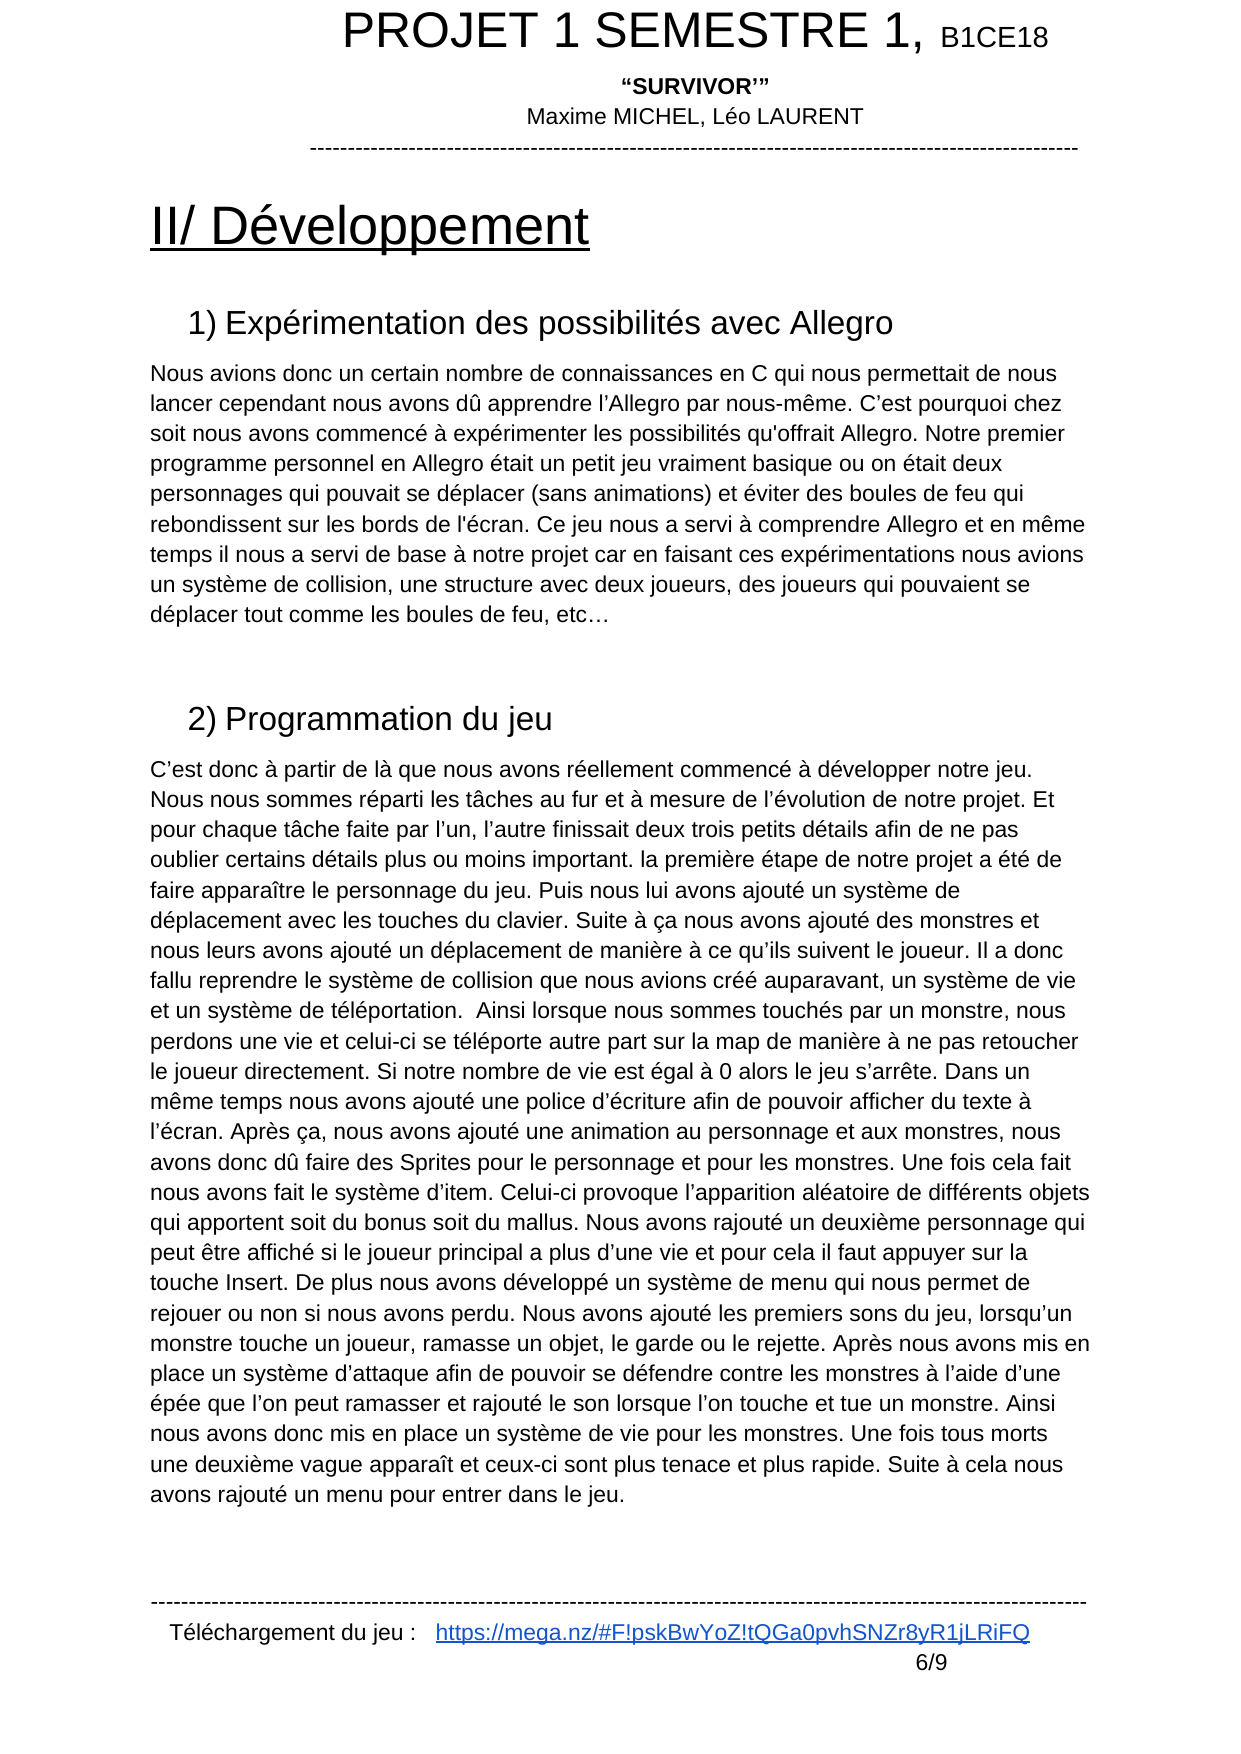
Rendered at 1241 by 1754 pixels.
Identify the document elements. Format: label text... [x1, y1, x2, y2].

text Nous nous sommes réparti les tâches au fur et à mesure de l’évolution de notre projet. Et pour chaque tâche faite par l’un, l’autre finissait deux trois petits détails afin de ne pas oublier certains détails plus ou moins important. la première étape de notre projet a été de faire apparaître le personnage du jeu. Puis nous lui avons ajouté un système de déplacement avec les touches du clavier. Suite à ça nous avons ajouté des monstres et nous leurs avons ajouté un déplacement de manière à ce qu’ils suivent le joueur. Il a donc fallu reprendre le système de collision que nous avions créé auparavant, un système de vie et un système de téléportation. Ainsi lorsque nous sommes touchés par un monstre, nous perdons une vie et celui-ci se téléporte autre part sur la map de manière à ne pas retoucher le joueur directement. Si notre nombre de vie est égal à 0 alors le jeu s’arrête. Dans un même temps nous avons ajouté une police d’écriture afin de pouvoir afficher du texte à l’écran. Après ça, nous avons ajouté une animation au personnage et aux monstres, nous avons donc dû faire des Sprites pour le personnage et pour les monstres. Une fois cela fait nous avons fait le système d’item. Celui-ci provoque l’apparition aléatoire de différents objets qui apportent soit du bonus soit du mallus. Nous avons rajouté un deuxième personnage qui peut être affiché si le joueur principal a plus d’une vie et pour cela il faut appuyer sur la touche Insert. De plus nous avons développé un système de menu qui nous permet de rejouer ou non si nous avons perdu. Nous avons ajouté les premiers sons du jeu, lorsqu’un monstre touche un joueur, ramasse un objet, le garde ou le rejette. Après nous avons mis en place un système d’attaque afin de pouvoir se défendre contre les monstres à l’aide d’une épée que l’on peut ramasser et rajouté le son lorsque l’on touche et tue un monstre. Ainsi nous avons donc mis en place un système de vie pour les monstres. Une fois tous morts une deuxième vague apparaît et ceux-ci sont plus tenace et plus rapide. Suite à cela nous avons rajouté un menu pour entrer dans le jeu. [150, 786, 1090, 1507]
text Nous avions donc un certain nombre de connaissances en C qui nous permettait de nous lancer cependant nous avons dû apprendre l’Allegro par nous-même. C’est pourquoi chez soit nous avons commencé à expérimenter les possibilités qu'offrait Allegro. Notre premier programme personnel en Allegro était un petit jeu vraiment basique ou on était deux personnages qui pouvait se déplacer (sans animations) et éviter des boules de feu qui rebondissent sur les bords de l'écran. Ce jeu nous a servi à comprendre Allegro et en même temps il nous a servi de base à notre projet car en faisant ces expérimentations nous avions un système de collision, une structure avec deux joueurs, des joueurs qui pouvaient se déplacer tout comme les boules de feu, etc… [150, 359, 1090, 628]
subtitle Programmation du jeu [187, 699, 1090, 738]
subtitle Expérimentation des possibilités avec Allegro [187, 303, 1090, 341]
title II/ Développement [150, 194, 1090, 256]
text C’est donc à partir de là que nous avons réellement commencé à développer notre jeu. [150, 756, 1090, 782]
